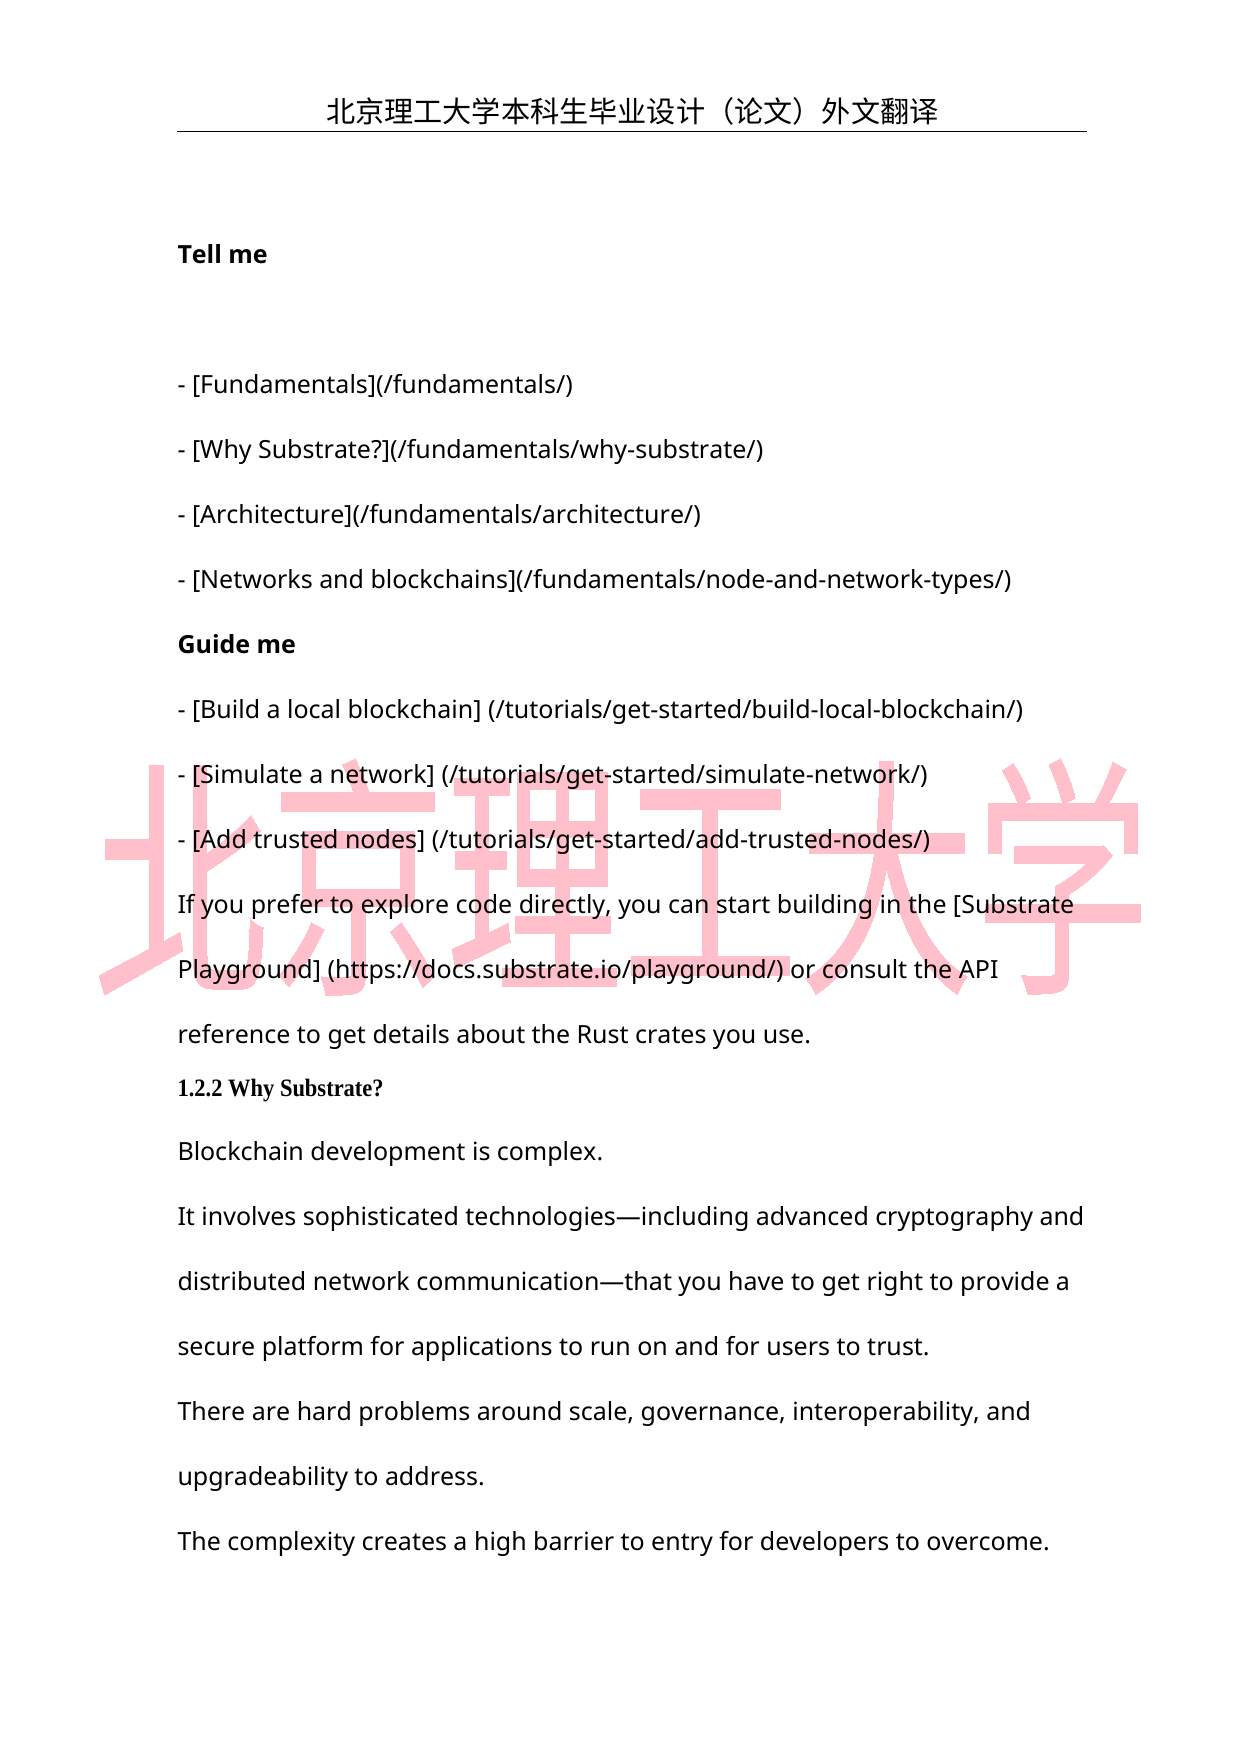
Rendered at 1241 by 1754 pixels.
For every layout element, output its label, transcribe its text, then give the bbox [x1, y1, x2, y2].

text The complexity creates a high barrier to entry for developers to overcome. [177, 1508, 1087, 1573]
text Tell me [177, 221, 1087, 286]
text There are hard problems around scale, governance, interoperability, and upgradeability to address. [177, 1378, 1087, 1508]
text - [Architecture](/fundamentals/architecture/) [177, 481, 1087, 546]
text - [Add trusted nodes] (/tutorials/get-started/add-trusted-nodes/) [177, 806, 1087, 871]
subtitle 1.2.2 Why Substrate? [177, 1071, 1087, 1104]
text It involves sophisticated technologies—including advanced cryptography and distributed network communication—that you have to get right to provide a secure platform for applications to run on and for users to trust. [177, 1183, 1087, 1378]
text - [Why Substrate?](/fundamentals/why-substrate/) [177, 416, 1087, 481]
text - [Fundamentals](/fundamentals/) [177, 351, 1087, 416]
text Guide me [177, 611, 1087, 676]
text - [Build a local blockchain] (/tutorials/get-started/build-local-blockchain/) [177, 676, 1087, 741]
text Blockchain development is complex. [177, 1118, 1087, 1183]
text If you prefer to explore code directly, you can start building in the [Substrate Playground] (https://docs.substrate.io/playground/) or consult the API reference to get details about the Rust crates you use. [177, 871, 1087, 1066]
text - [Simulate a network] (/tutorials/get-started/simulate-network/) [177, 741, 1087, 806]
text - [Networks and blockchains](/fundamentals/node-and-network-types/) [177, 546, 1087, 611]
